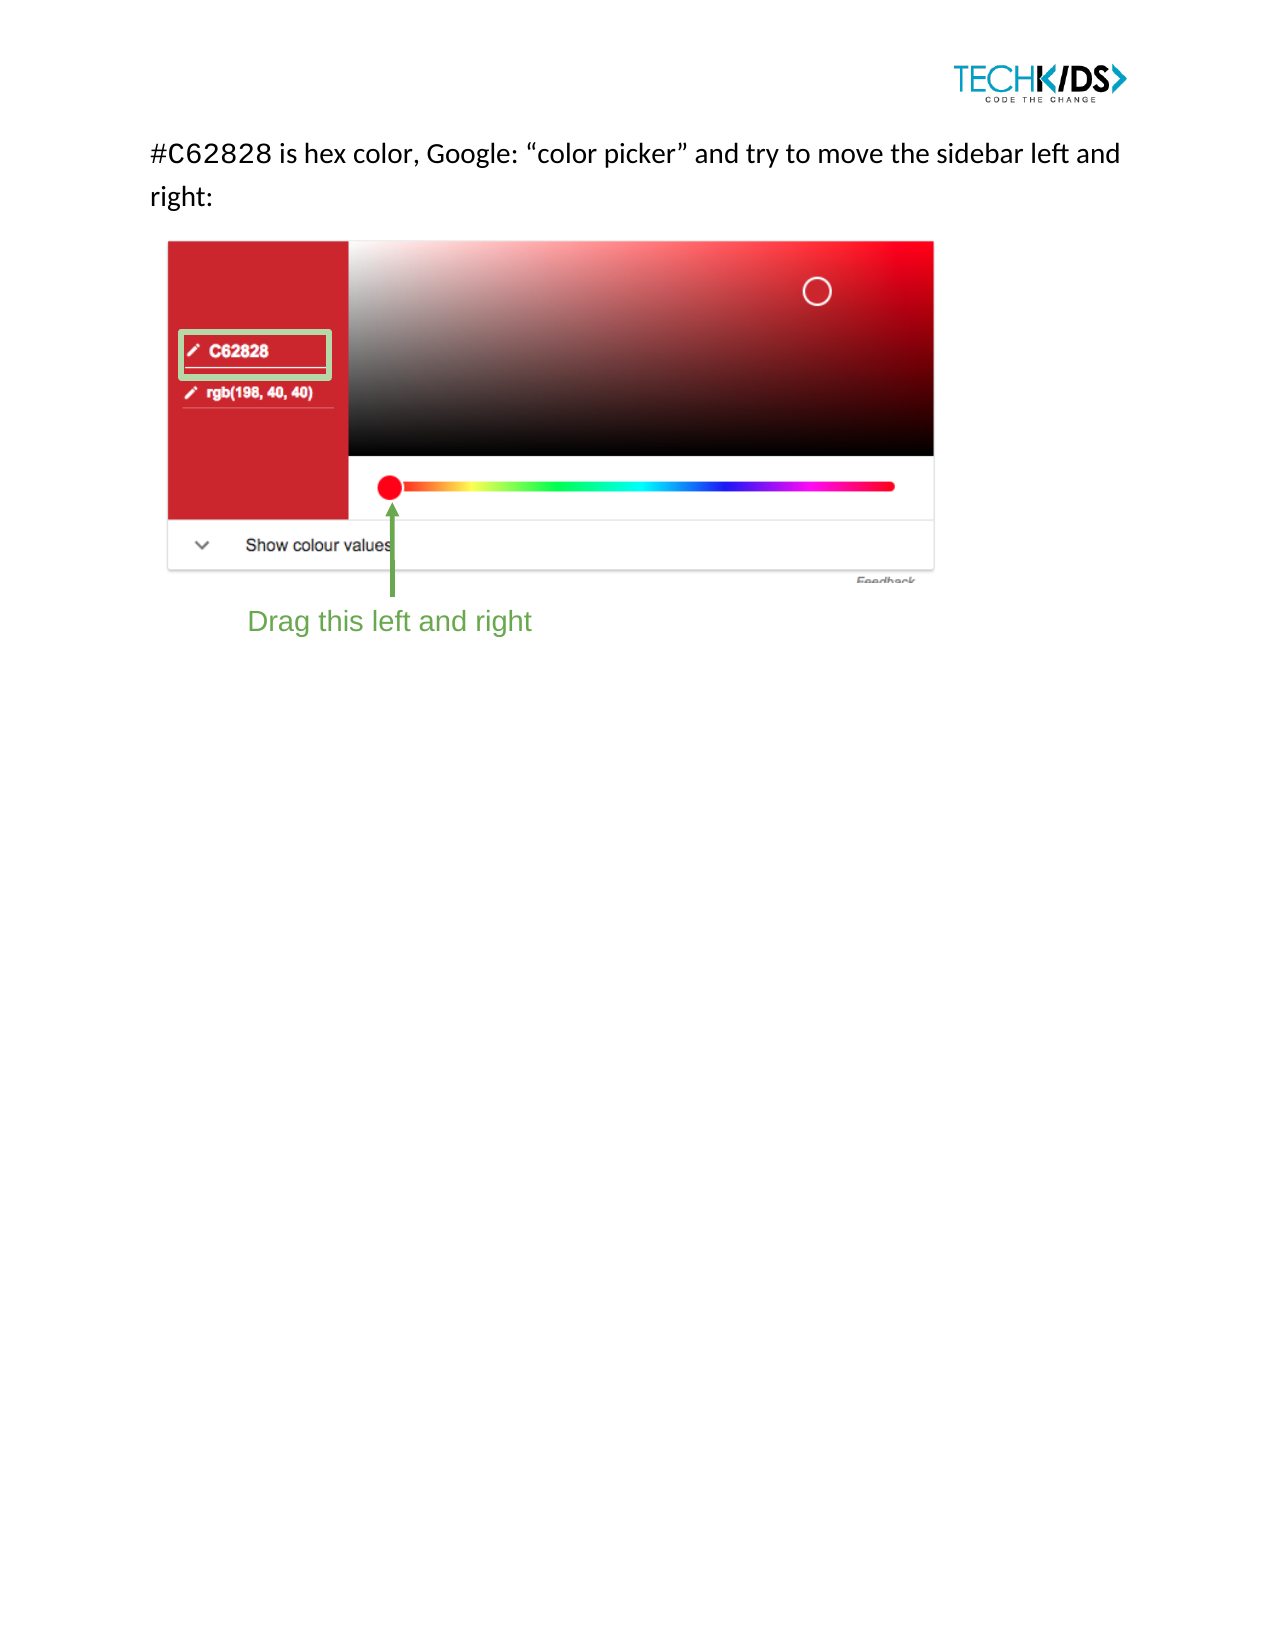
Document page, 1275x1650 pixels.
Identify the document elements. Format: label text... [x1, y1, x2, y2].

text #C62828 is hex color, Google: “color picker” and try to move the sidebar left and right: [150, 135, 1125, 213]
picture [950, 60, 1132, 108]
picture [150, 239, 947, 583]
